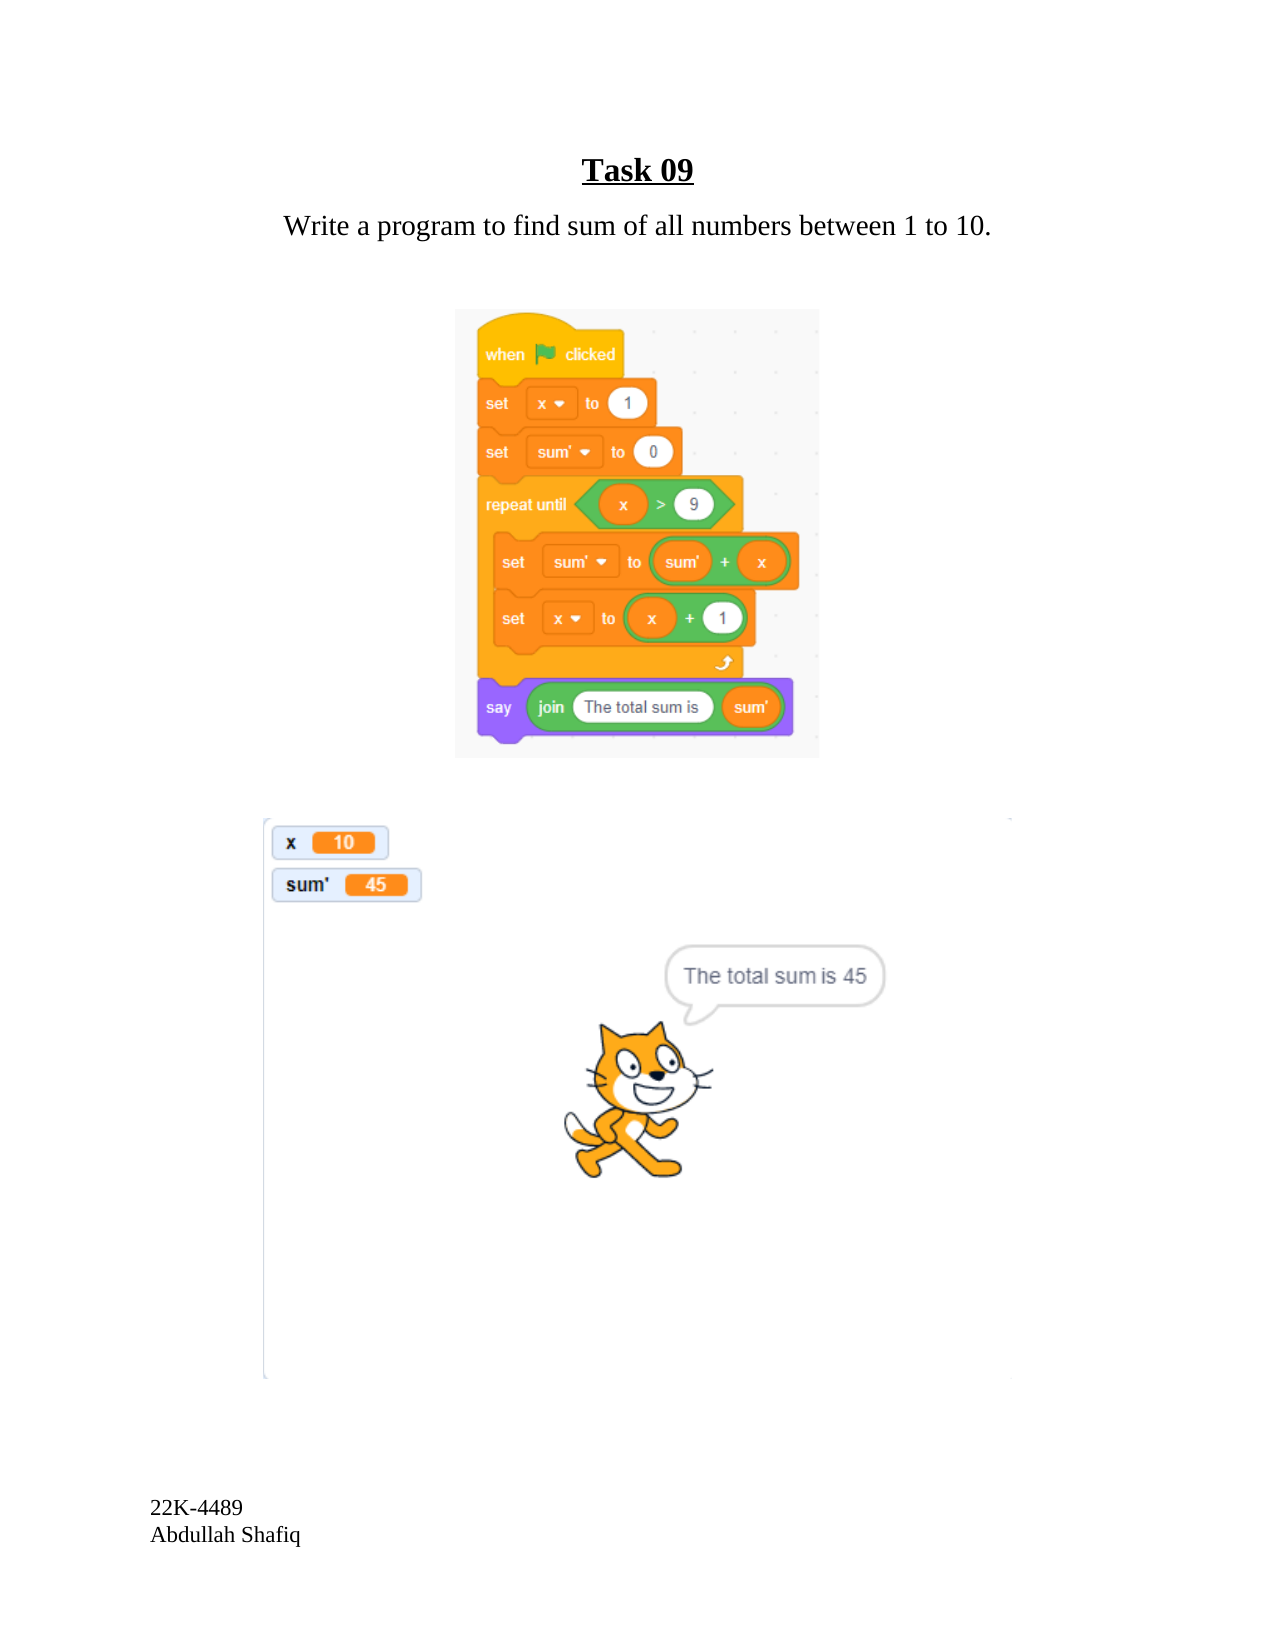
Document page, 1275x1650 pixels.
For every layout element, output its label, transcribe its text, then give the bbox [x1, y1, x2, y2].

text Write a program to find sum of all numbers between 1 to 10. [150, 208, 1125, 242]
picture [261, 818, 1011, 1378]
picture [453, 309, 819, 756]
text Task 09 [150, 150, 1125, 188]
